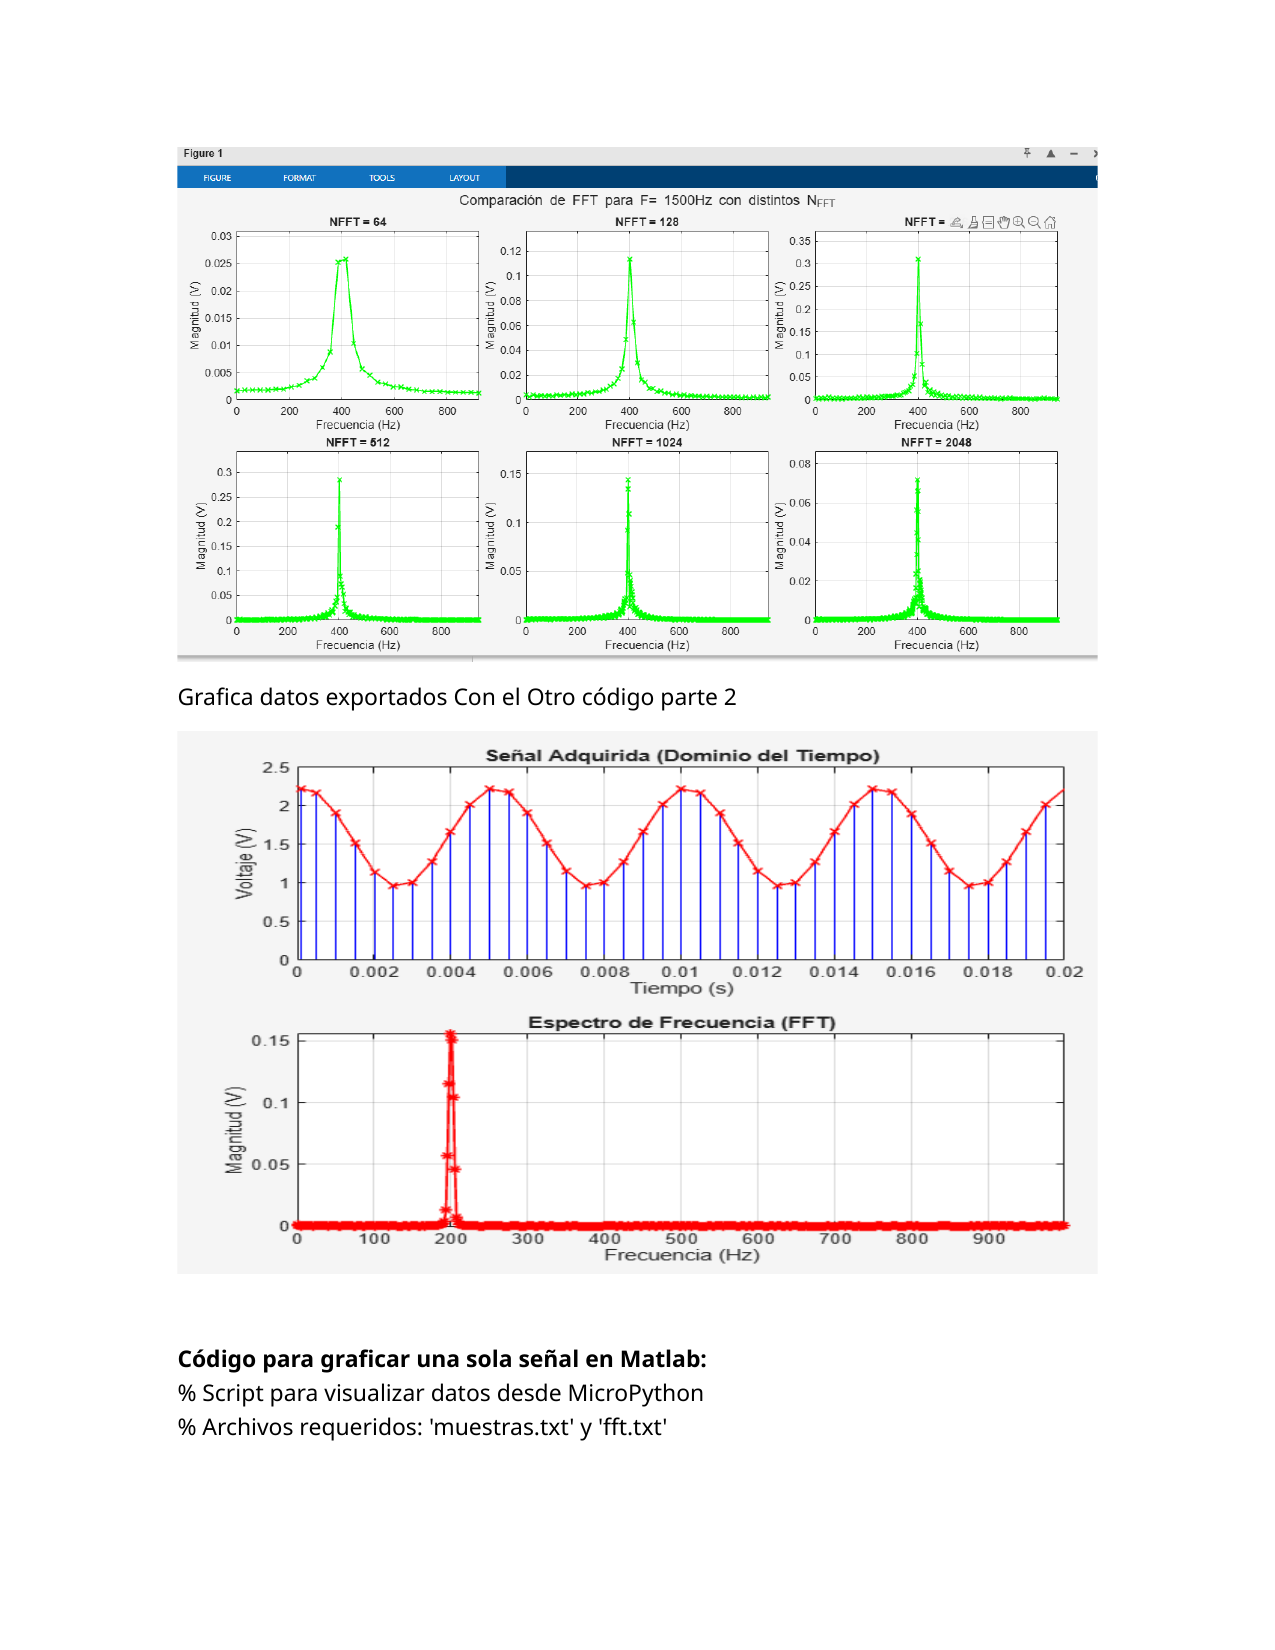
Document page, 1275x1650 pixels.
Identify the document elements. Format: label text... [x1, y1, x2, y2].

picture [177, 731, 1098, 1274]
text Grafica datos exportados Con el Otro código parte 2 [177, 681, 1098, 712]
text Código para graficar una sola señal en Matlab: [177, 1343, 1098, 1374]
text % Script para visualizar datos desde MicroPython [177, 1377, 1098, 1408]
picture [177, 147, 1098, 662]
text % Archivos requeridos: 'muestras.txt' y 'fft.txt' [177, 1411, 1098, 1442]
